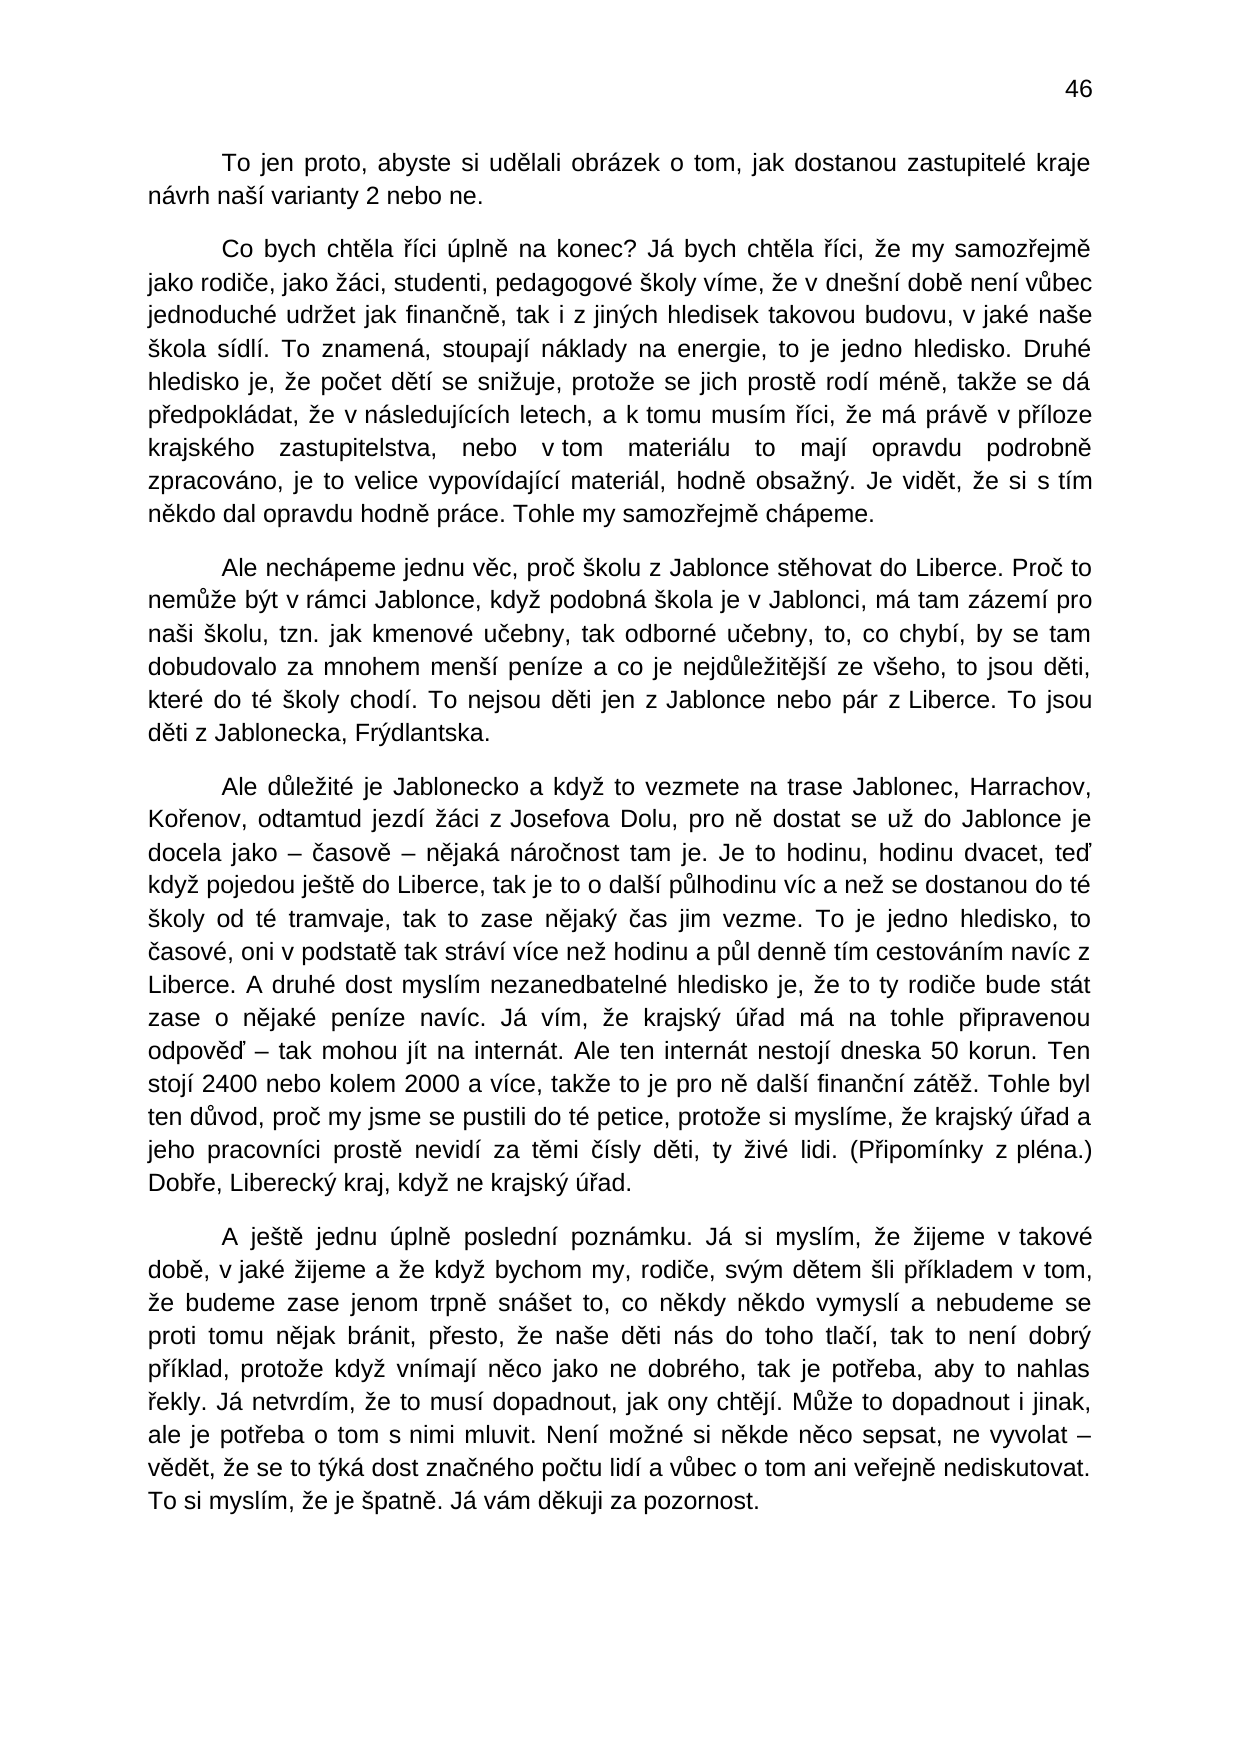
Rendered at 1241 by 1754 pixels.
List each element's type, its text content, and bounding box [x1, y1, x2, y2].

text Co bych chtěla říci úplně na konec? Já bych chtěla říci, že my samozřejmě jako rodiče, jako žáci, studenti, pedagogové školy víme, že v dnešní době není vůbec jednoduché udržet jak finančně, tak i z jiných hledisek takovou budovu, v jaké naše škola sídlí. To znamená, stoupají náklady na energie, to je jedno hledisko. Druhé hledisko je, že počet dětí se snižuje, protože se jich prostě rodí méně, takže se dá předpokládat, že v následujících letech, a k tomu musím říci, že má právě v příloze krajského zastupitelstva, nebo v tom materiálu to mají opravdu podrobně zpracováno, je to velice vypovídající materiál, hodně obsažný. Je vidět, že si s tím někdo dal opravdu hodně práce. Tohle my samozřejmě chápeme. [148, 234, 1093, 527]
text Ale důležité je Jablonecko a když to vezmete na trase Jablonec, Harrachov, Kořenov, odtamtud jezdí žáci z Josefova Dolu, pro ně dostat se už do Jablonce je docela jako – časově – nějaká náročnost tam je. Je to hodinu, hodinu dvacet, teď když pojedou ještě do Liberce, tak je to o další půlhodinu víc a než se dostanou do té školy od té tramvaje, tak to zase nějaký čas jim vezme. To je jedno hledisko, to časové, oni v podstatě tak stráví více než hodinu a půl denně tím cestováním navíc z Liberce. A druhé dost myslím nezanedbatelné hledisko je, že to ty rodiče bude stát zase o nějaké peníze navíc. Já vím, že krajský úřad má na tohle připravenou odpověď – tak mohou jít na internát. Ale ten internát nestojí dneska 50 korun. Ten stojí 2400 nebo kolem více, takže to je pro ně další finanční zátěž. Tohle byl ten důvod, proč my jsme se pustili do té petice, protože si myslíme, že krajský úřad a jeho pracovníci prostě nevidí za těmi čísly děti, ty živé lidi. (Připomínky z pléna.) Dobře, Liberecký kraj, když ne krajský úřad. [148, 771, 1093, 1196]
text Ale nechápeme jednu věc, proč školu z Jablonce stěhovat do Liberce. Proč to nemůže být v rámci Jablonce, když podobná škola je v Jablonci, má tam zázemí pro naši školu, tzn. jak kmenové učebny, tak odborné učebny, to, co chybí, by se tam dobudovalo za mnohem menší peníze a co je nejdůležitější ze všeho, to jsou děti, které do té školy chodí. To nejsou děti jen z Jablonce nebo pár z Liberce. To jsou děti z Jablonecka, Frýdlantska. [148, 552, 1093, 746]
text To jen proto, abyste si udělali obrázek o tom, jak dostanou zastupitelé kraje návrh naší varianty 2 nebo ne. [148, 148, 1093, 209]
text A ještě jednu úplně poslední poznámku. Já si myslím, že žijeme v takové době, v jaké žijeme a že když bychom my, rodiče, svým dětem šli příkladem v tom, že budeme zase jenom trpně snášet to, co někdy někdo vymyslí a nebudeme se proti tomu nějak bránit, přesto, že naše děti nás do toho tlačí, tak to není dobrý příklad, protože když vnímají něco jako ne dobrého, tak je potřeba, aby to nahlas řekly. Já netvrdím, že to musí dopadnout, jak ony chtějí. Může to dopadnout i jinak, ale je potřeba o tom s nimi mluvit. Není možné si někde něco sepsat, ne vyvolat – vědět, že se to týká dost značného počtu lidí a vůbec o tom ani veřejně nediskutovat. To si myslím, že je špatně. Já vám děkuji za pozornost. [148, 1222, 1093, 1514]
